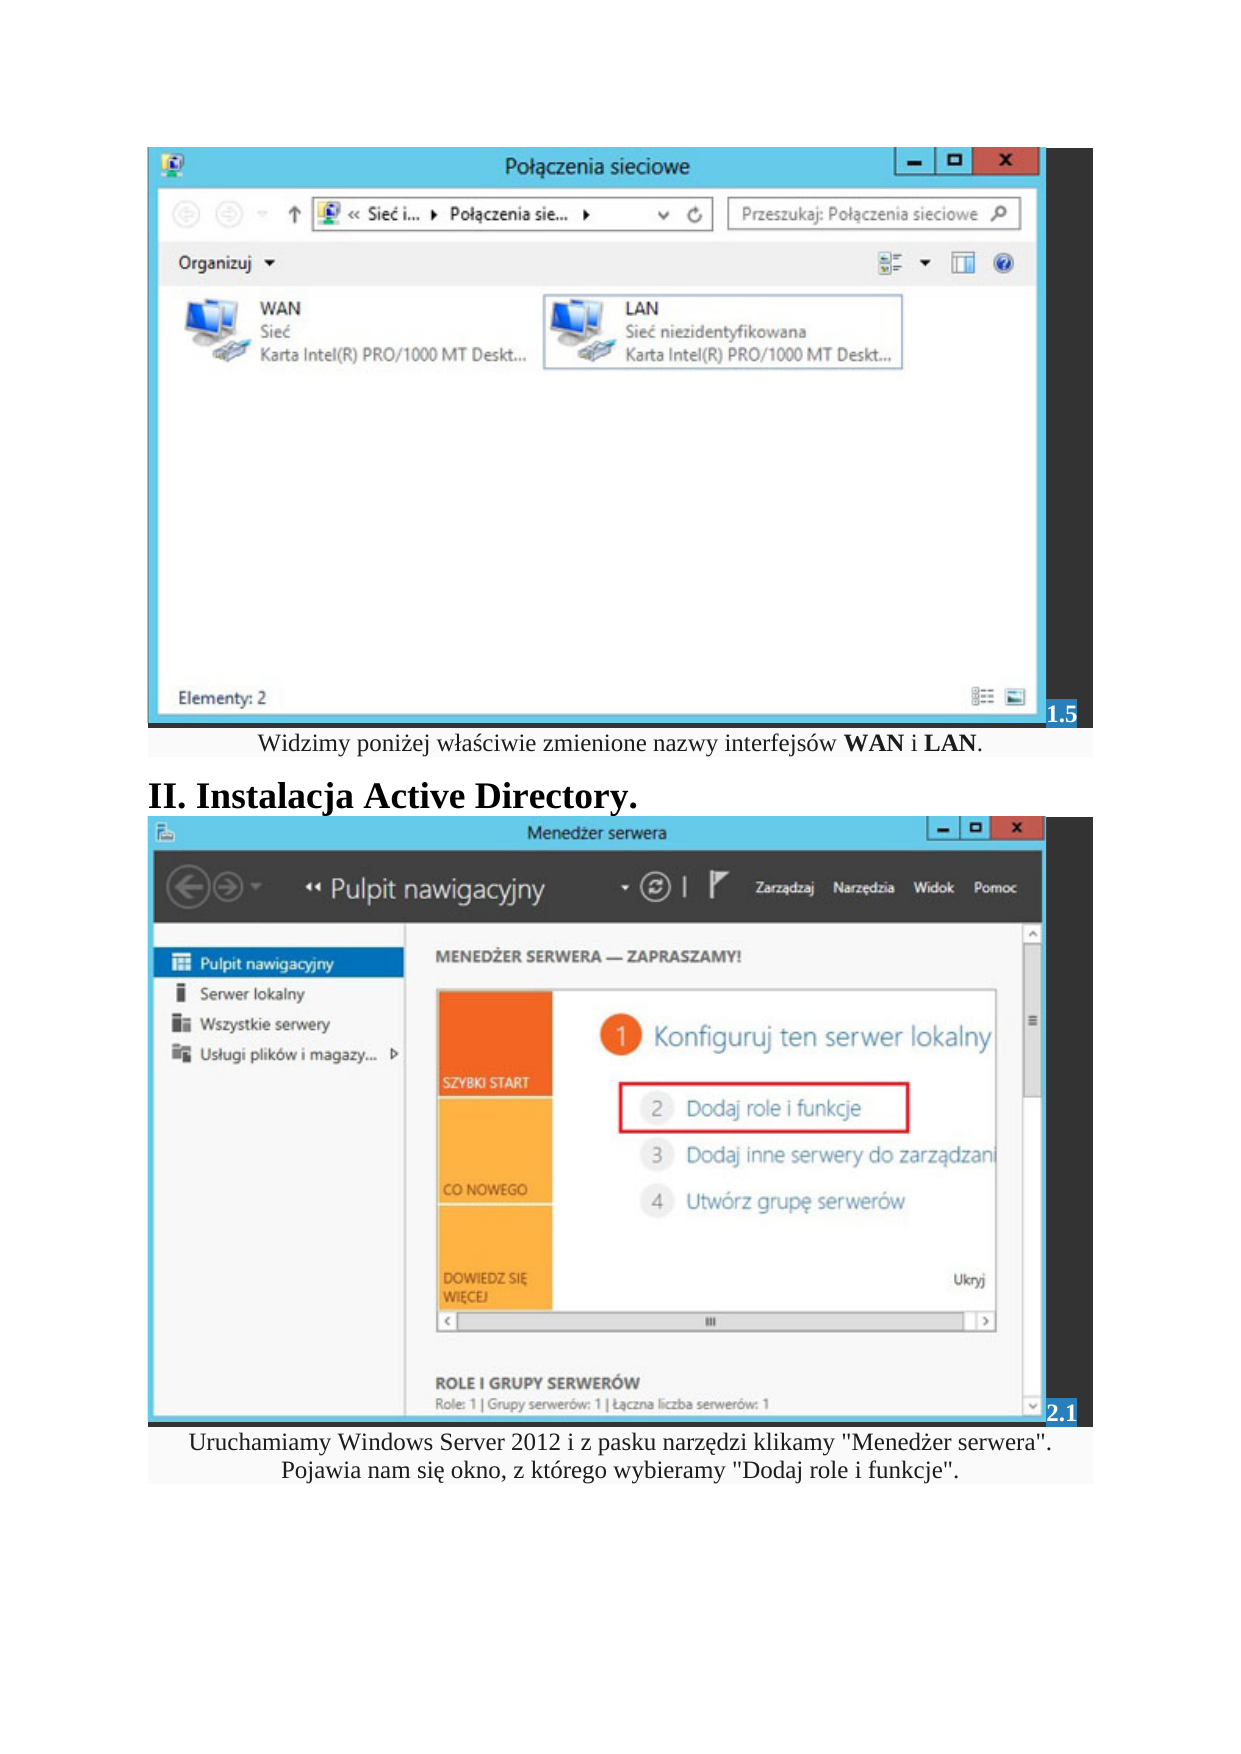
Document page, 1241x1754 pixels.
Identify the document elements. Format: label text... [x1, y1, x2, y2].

text 1.5 [1047, 148, 1093, 728]
picture [147, 816, 1047, 1422]
text Uruchamiamy Windows Server 2012 i z pasku narzędzi klikamy "Menedżer serwera". Pojawia nam się okno, z którego wybieramy "Dodaj role i funkcje". [148, 1427, 1093, 1484]
text Widzimy poniżej właściwie zmienione nazwy interfejsów WAN i LAN. [148, 728, 1093, 757]
text 2.1 [1047, 817, 1093, 1427]
picture [147, 147, 1047, 723]
text II. Instalacja Active Directory. [148, 773, 1093, 817]
